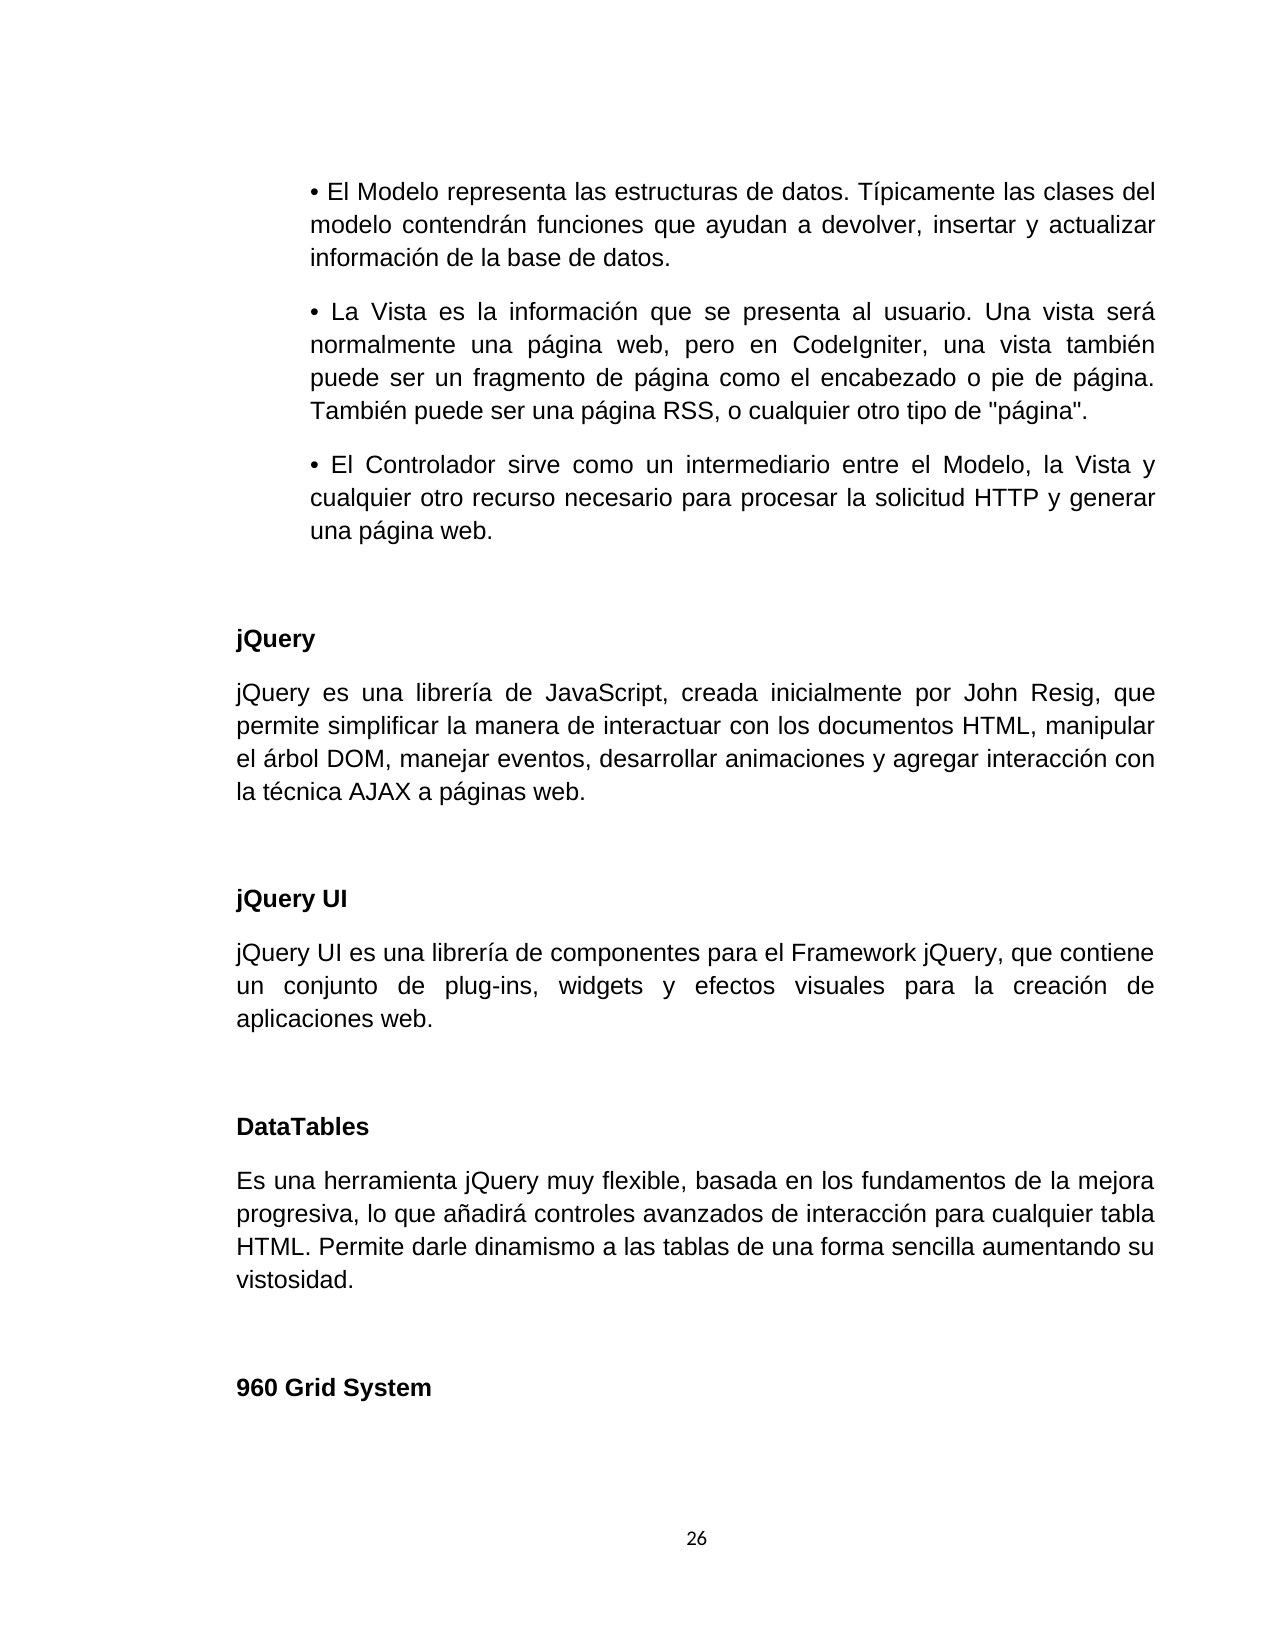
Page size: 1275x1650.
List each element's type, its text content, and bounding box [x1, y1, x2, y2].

text jQuery [236, 624, 1157, 652]
text jQuery UI es una librería de componentes para el Framework jQuery, que contiene un conjunto de plug-ins, widgets y efectos visuales para la creación de aplicaciones web. [236, 938, 1157, 1033]
text Es una herramienta jQuery muy flexible, basada en los fundamentos de la mejora progresiva, lo que añadirá controles avanzados de interacción para cualquier tabla HTML. Permite darle dinamismo a las tablas de una forma sencilla aumentando su vistosidad. [236, 1166, 1157, 1294]
text jQuery es una librería de JavaScript, creada inicialmente por John Resig, que permite simplificar la manera de interactuar con los documentos HTML, manipular el árbol DOM, manejar eventos, desarrollar animaciones y agregar interacción con la técnica AJAX a páginas web. [236, 678, 1157, 805]
text • La Vista es la información que se presenta al usuario. Una vista será normalmente una página web, pero en CodeIgniter, una vista también puede ser un fragmento de página como el encabezado o pie de página. También puede ser una página RSS, o cualquier otro tipo de "página". [310, 297, 1157, 425]
text jQuery UI [236, 884, 1157, 913]
text 960 Grid System [236, 1373, 1157, 1401]
text • El Controlador sirve como un intermediario entre el Modelo, la Vista y cualquier otro recurso necesario para procesar la solicitud HTTP y generar una página web. [310, 450, 1157, 545]
text DataTables [236, 1112, 1157, 1141]
text • El Modelo representa las estructuras de datos. Típicamente las clases del modelo contendrán funciones que ayudan a devolver, insertar y actualizar información de la base de datos. [310, 177, 1157, 272]
